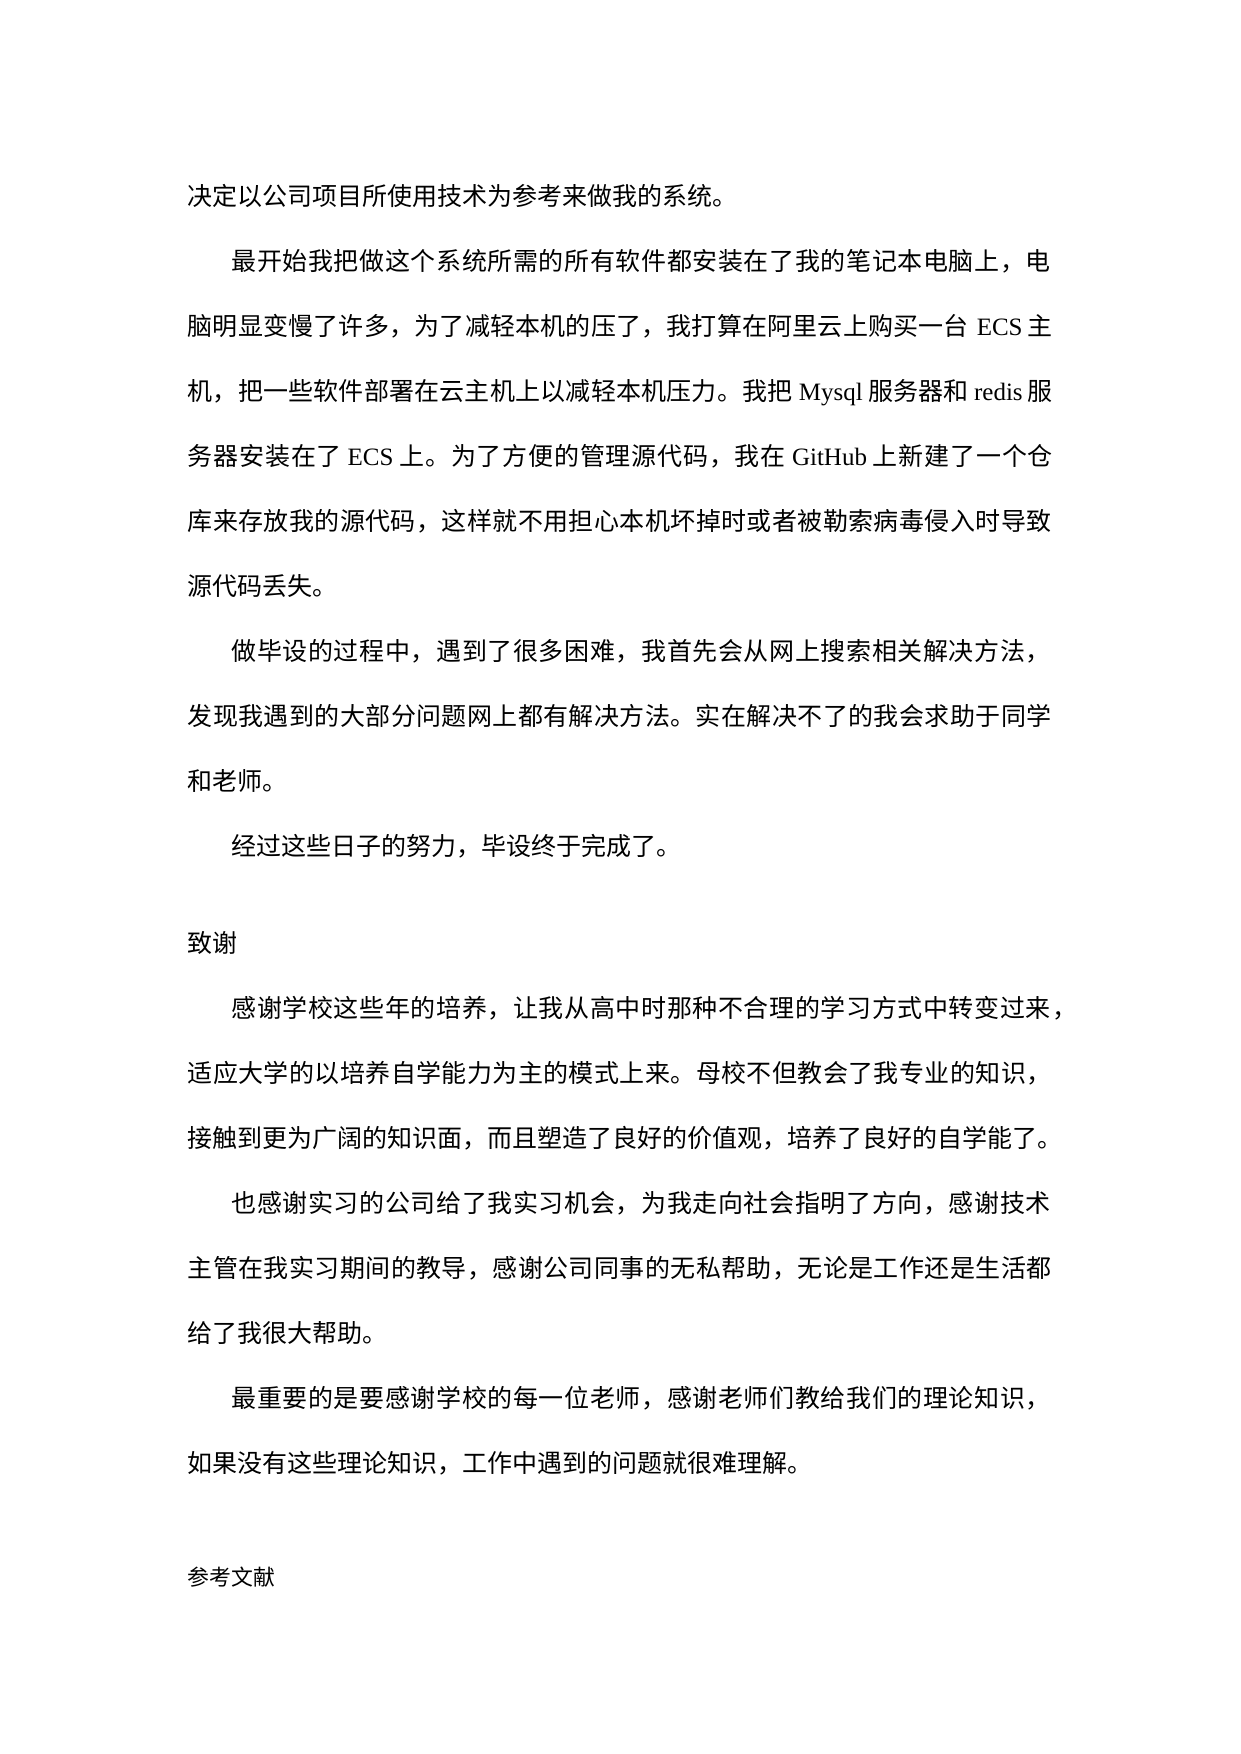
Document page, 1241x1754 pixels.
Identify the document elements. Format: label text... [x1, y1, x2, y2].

text 致谢 [187, 909, 1053, 974]
text 参考文献 [187, 1559, 1053, 1592]
text 经过这些日子的努力，毕设终于完成了。 [187, 812, 1053, 877]
text 感谢学校这些年的培养，让我从高中时那种不合理的学习方式中转变过来，适应大学的以培养自学能力为主的模式上来。母校不但教会了我专业的知识，接触到更为广阔的知识面，而且塑造了良好的价值观，培养了良好的自学能了。 [187, 974, 1053, 1169]
text 最重要的是要感谢学校的每一位老师，感谢老师们教给我们的理论知识，如果没有这些理论知识，工作中遇到的问题就很难理解。 [187, 1364, 1053, 1494]
text 最开始我把做这个系统所需的所有软件都安装在了我的笔记本电脑上，电脑明显变慢了许多，为了减轻本机的压了，我打算在阿里云上购买一台ECS主机，把一些软件部署在云主机上以减轻本机压力。我把Mysql服务器和redis服务器安装在了ECS上。为了方便的管理源代码，我在GitHub上新建了一个仓库来存放我的源代码，这样就不用担心本机坏掉时或者被勒索病毒侵入时导致源代码丢失。 [187, 227, 1053, 617]
text 在做毕设前我找到了一份java实习的工作，在实习过程中我接触了一个企业级系统的开发，接触到了多种框架以及工具的使用，这让我产生了灵感，我决定以公司项目所使用技术为参考来做我的系统。 [187, 162, 1053, 227]
text 做毕设的过程中，遇到了很多困难，我首先会从网上搜索相关解决方法，发现我遇到的大部分问题网上都有解决方法。实在解决不了的我会求助于同学和老师。 [187, 617, 1053, 812]
text 也感谢实习的公司给了我实习机会，为我走向社会指明了方向，感谢技术主管在我实习期间的教导，感谢公司同事的无私帮助，无论是工作还是生活都给了我很大帮助。 [187, 1169, 1053, 1364]
